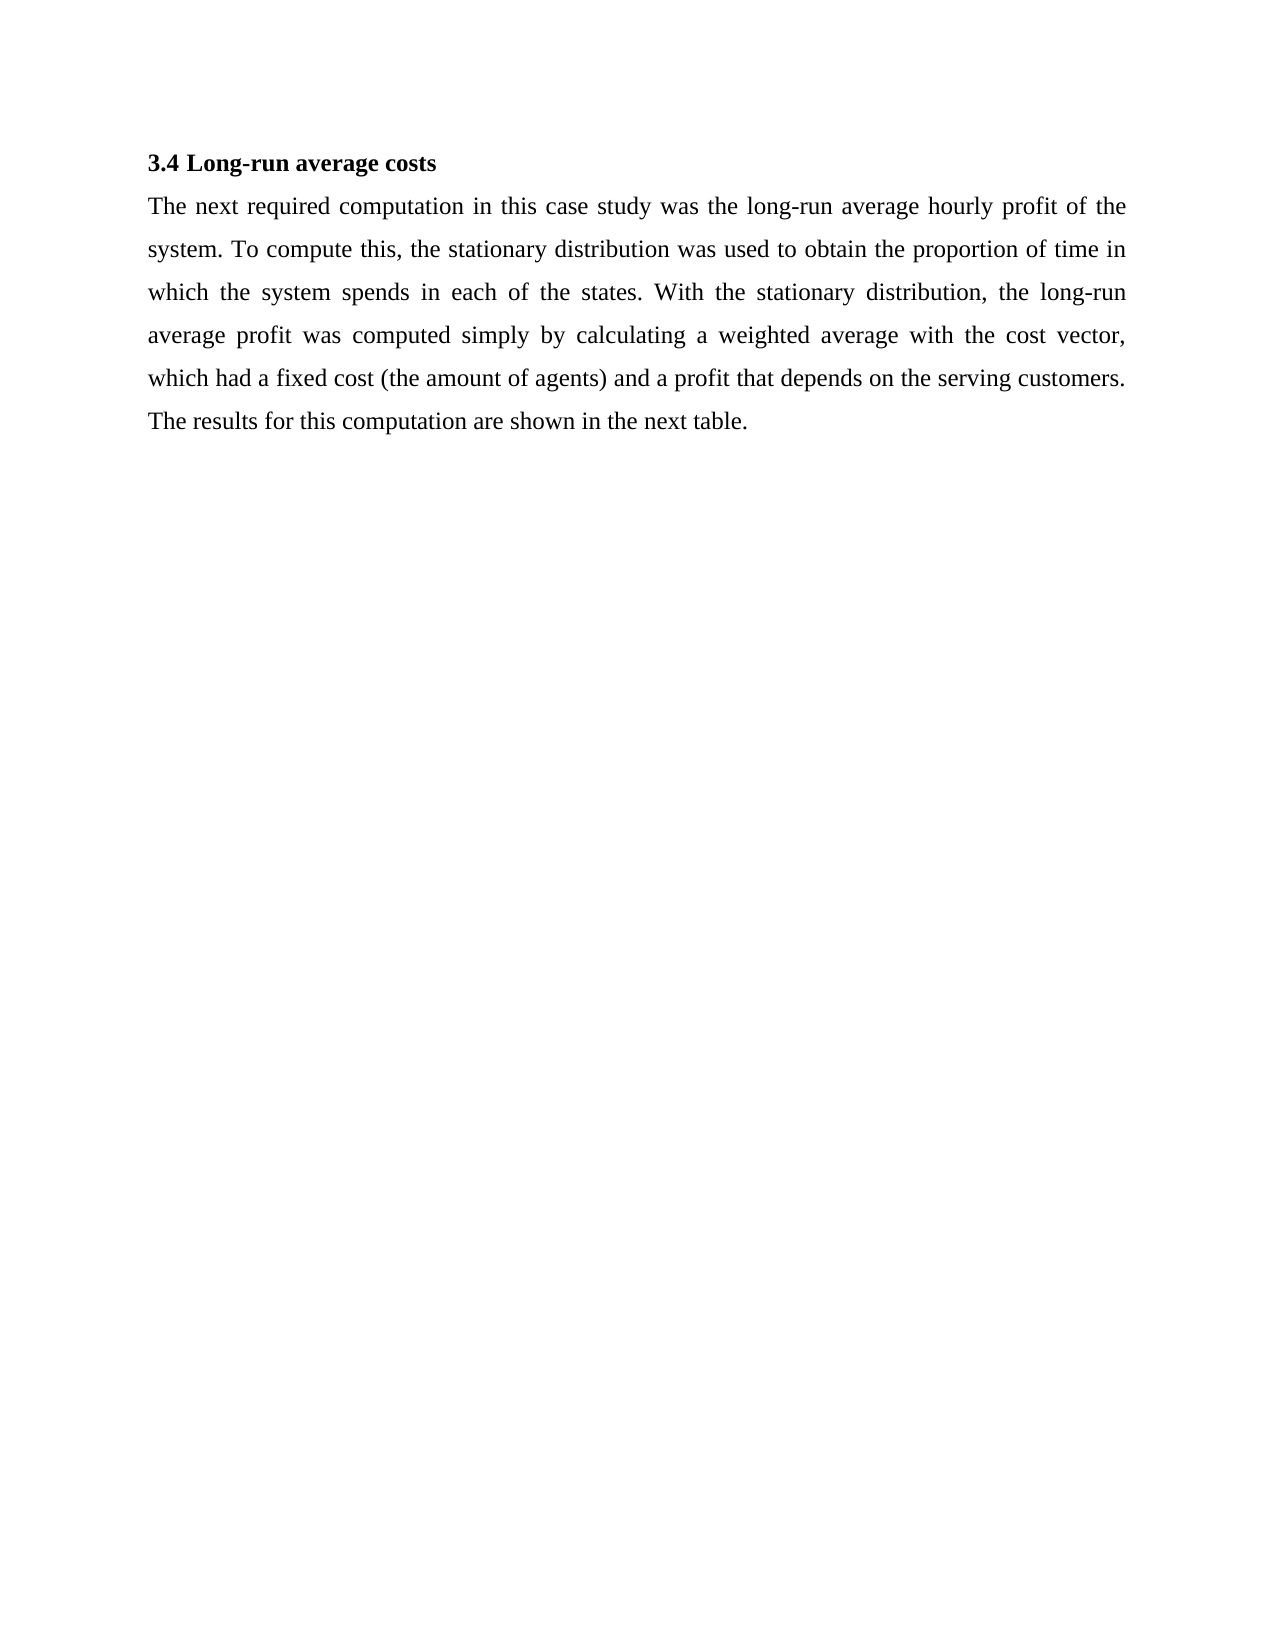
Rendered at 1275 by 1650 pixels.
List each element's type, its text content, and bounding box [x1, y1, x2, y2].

list Long-run average costs [148, 148, 1127, 176]
text The next required computation in this case study was the long-run average hourly profit of the system. To compute this, the stationary distribution was used to obtain the proportion of time in which the system spends in each of the states. With the stationary distribution, the long-run average profit was computed simply by calculating a weighted average with the cost vector, which had a fixed cost (the amount of agents) and a profit that depends on the serving customers. The results for this computation are shown in the next table. [148, 191, 1127, 435]
